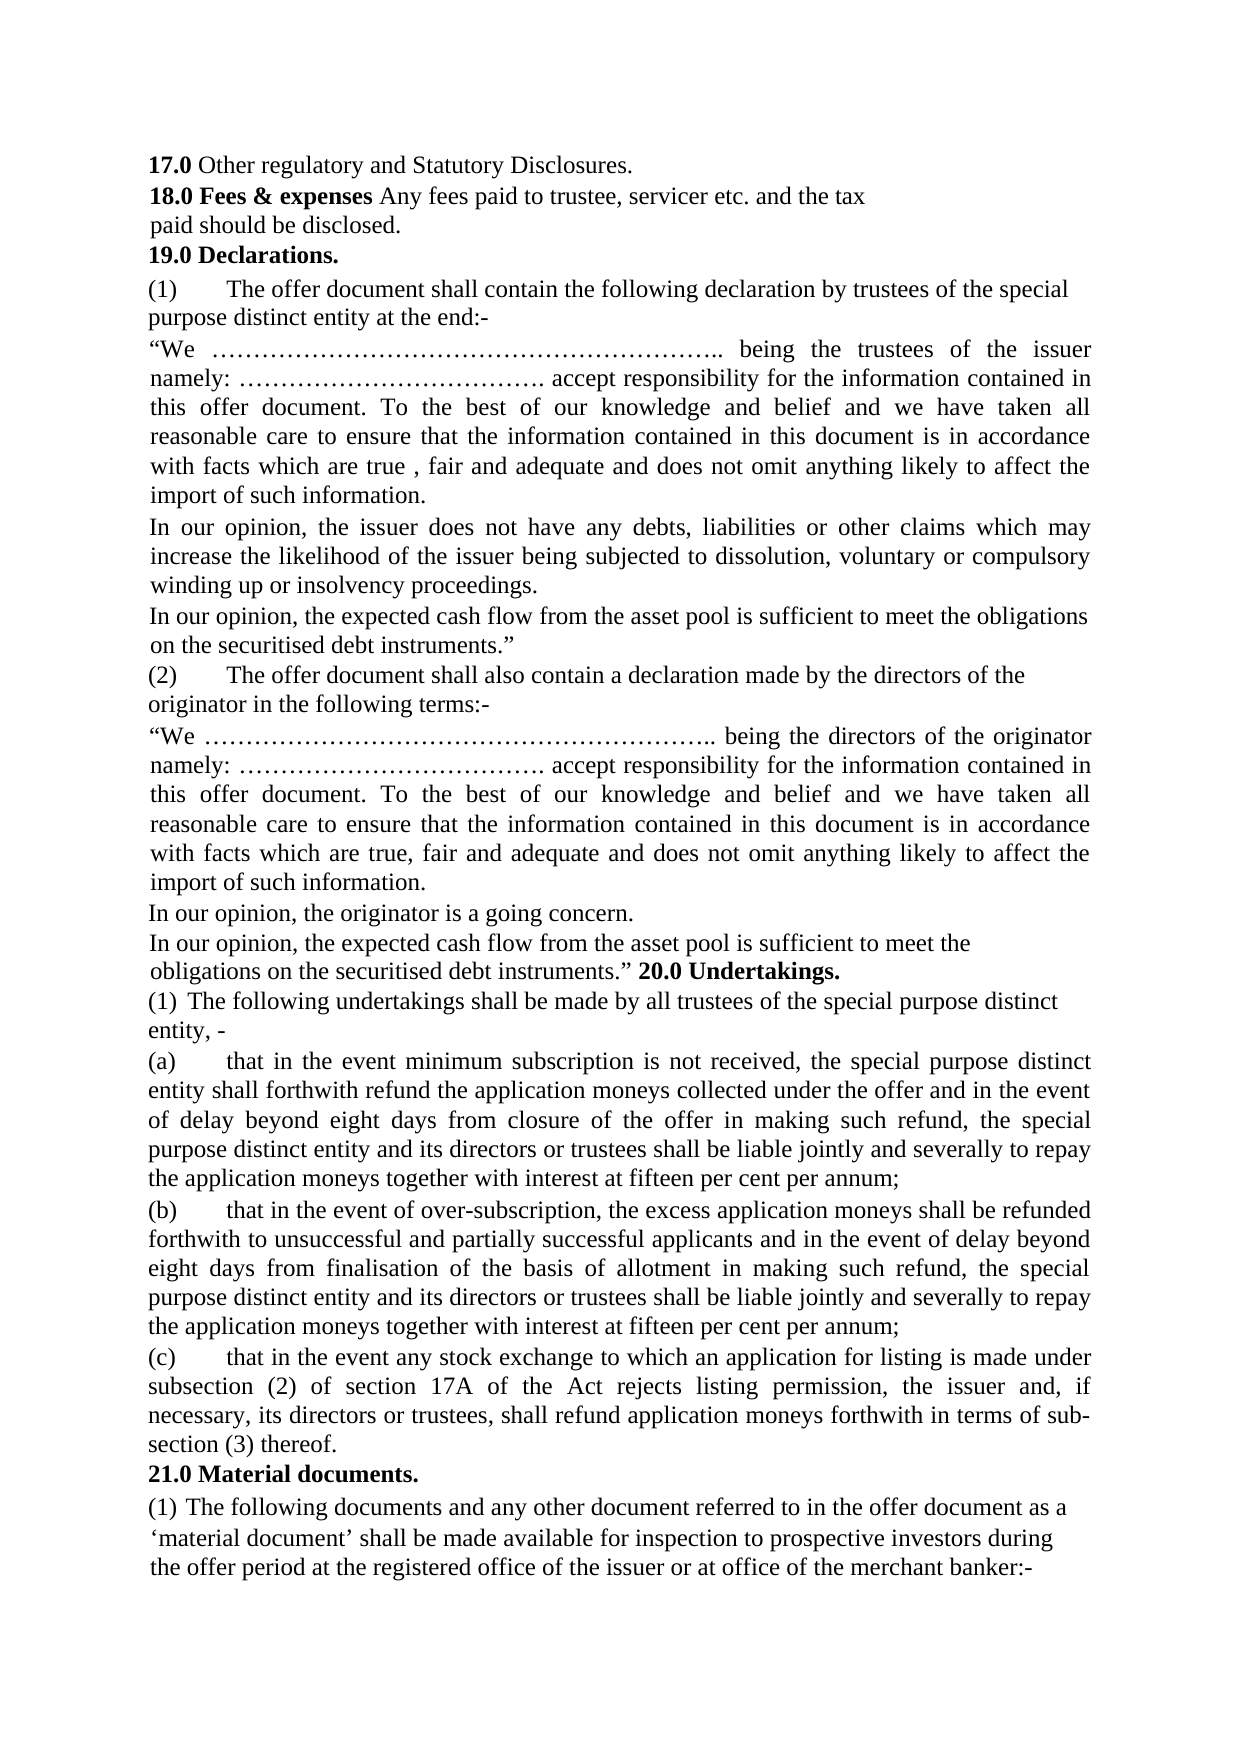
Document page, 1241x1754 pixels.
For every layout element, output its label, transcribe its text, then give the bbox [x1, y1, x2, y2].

list that in the event of over-subscription, the excess application moneys shall be refunded forthwith to unsuccessful and partially successful applicants and in the event of delay beyond eight days from finalisation of the basis of allotment in making such refund, the special purpose distinct entity and its directors or trustees shall be liable jointly and severally to repay the application moneys together with interest at fifteen per cent per annum; [148, 1195, 1092, 1339]
list The following documents and any other document referred to in the offer document as a [148, 1492, 1092, 1521]
text 18.0 Fees & expenses Any fees paid to trustee, servicer etc. and the tax paid should be disclosed. [149, 182, 894, 239]
list The offer document shall also contain a declaration made by the directors of the originator in the following terms:- [148, 661, 1092, 718]
list The following undertakings shall be made by all trustees of the special purpose distinct entity, - [148, 986, 1092, 1044]
list that in the event any stock exchange to which an application for listing is made under subsection (2) of section 17A of the Act rejects listing permission, the issuer and, if necessary, its directors or trustees, shall refund application moneys forthwith in terms of sub-section (3) thereof. [148, 1342, 1092, 1458]
list The offer document shall contain the following declaration by trustees of the special purpose distinct entity at the end:- [148, 274, 1092, 331]
text 21.0 Material documents. [148, 1459, 1092, 1488]
text 17.0 Other regulatory and Statutory Disclosures. [148, 151, 1092, 179]
text 19.0 Declarations. [148, 240, 1092, 269]
text “We …………………………………………………….. being the directors of the originator namely: ………………………………. accept responsibility for the information contained in this offer document. To the best of our knowledge and belief and we have taken all reasonable care to ensure that the information contained in this document is in accordance with facts which are true, fair and adequate and does not omit anything likely to affect the import of such information. [149, 721, 1092, 896]
text In our opinion, the expected cash flow from the asset pool is sufficient to meet the obligations on the securitised debt instruments.” [149, 602, 1090, 659]
text In our opinion, the expected cash flow from the asset pool is sufficient to meet the obligations on the securitised debt instruments.” 20.0 Undertakings. [149, 929, 1088, 984]
text “We …………………………………………………….. being the trustees of the issuer namely: ………………………………. accept responsibility for the information contained in this offer document. To the best of our knowledge and belief and we have taken all reasonable care to ensure that the information contained in this document is in accordance with facts which are true , fair and adequate and does not omit anything likely to affect the import of such information. [149, 334, 1092, 509]
text In our opinion, the originator is a going concern. [148, 898, 1092, 926]
text ‘material document’ shall be made available for inspection to prospective investors during the offer period at the registered office of the issuer or at office of the merchant banker:- [150, 1523, 1090, 1580]
text In our opinion, the issuer does not have any debts, liabilities or other claims which may increase the likelihood of the issuer being subjected to dissolution, voluntary or compulsory winding up or insolvency proceedings. [149, 512, 1092, 598]
list that in the event minimum subscription is not received, the special purpose distinct entity shall forthwith refund the application moneys collected under the offer and in the event of delay beyond eight days from closure of the offer in making such refund, the special purpose distinct entity and its directors or trustees shall be liable jointly and severally to repay the application moneys together with interest at fifteen per cent per annum; [148, 1046, 1092, 1192]
